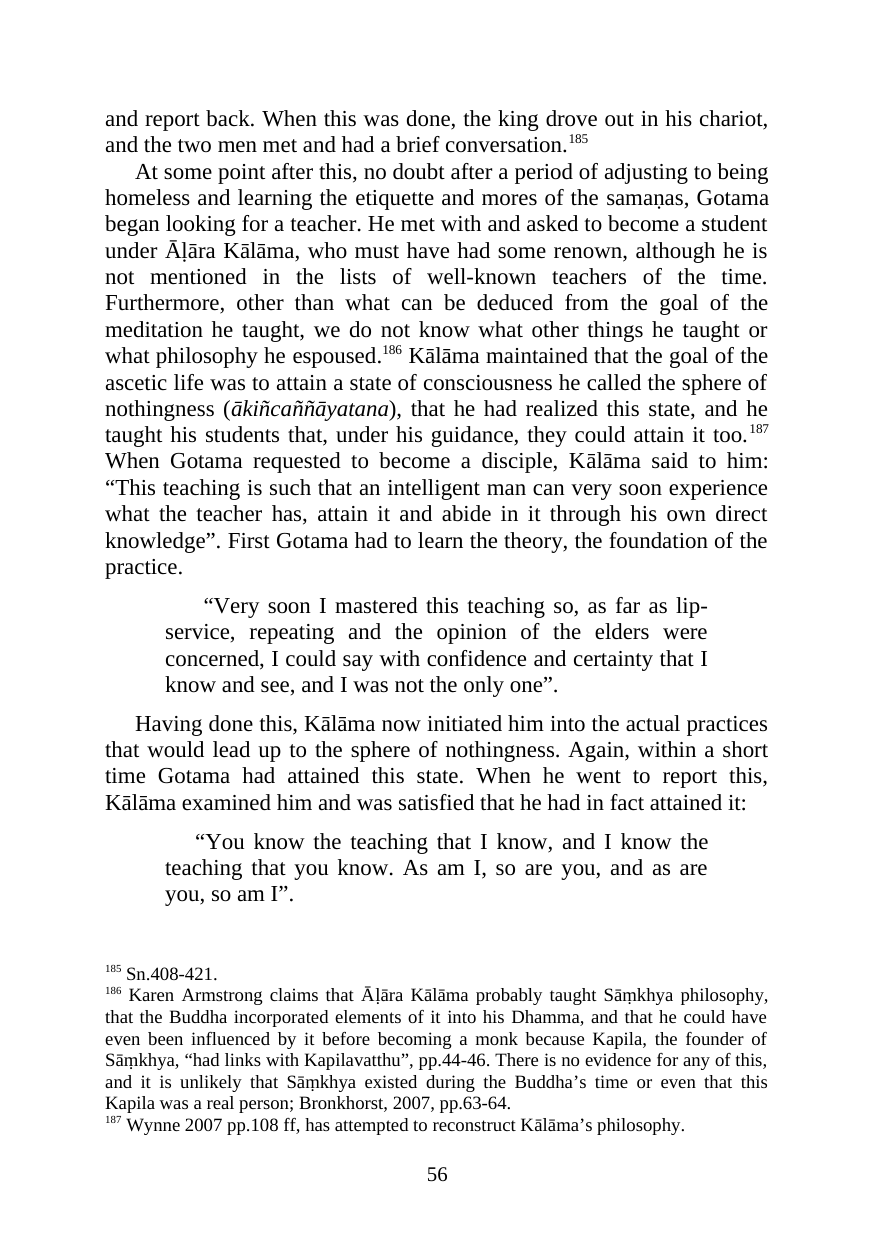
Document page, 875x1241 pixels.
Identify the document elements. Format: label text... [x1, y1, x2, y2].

text “Very soon I mastered this teaching so, as far as lip-service, repeating and the opinion of the elders were concerned, I could say with confidence and certainty that I know and see, and I was not the only one”. [165, 592, 709, 697]
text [105, 105, 769, 158]
text “You know the teaching that I know, and I know the teaching that you know. As am I, so are you, and as are you, so am I”. [165, 828, 709, 907]
text Having done this, Kālāma now initiated him into the actual practices that would lead up to the sphere of nothingness. Again, within a short time Gotama had attained this state. When he went to report this, Kālāma examined him and was satisfied that he had in fact attained it: [105, 710, 769, 815]
text At some point after this, no doubt after a period of adjusting to being homeless and learning the etiquette and mores of the samaṇas, Gotama began looking for a teacher. He met with and asked to become a student under Āḷāra Kālāma, who must have had some renown, although he is not mentioned in the lists of well-known teachers of the time. Furthermore, other than what can be deduced from the goal of the meditation he taught, we do not know what other things he taught or what philosophy he espoused. Kālāma maintained that the goal of the ascetic life was to attain a state of consciousness he called the sphere of nothingness (ākiñcaññāyatana), that he had realized this state, and he taught his students that, under his guidance, they could attain it too. When Gotama requested to become a disciple, Kālāma said to him: “This teaching is such that an intelligent man can very soon experience what the teacher has, attain it and abide in it through his own direct knowledge”. First Gotama had to learn the theory, the foundation of the practice. [105, 158, 769, 579]
